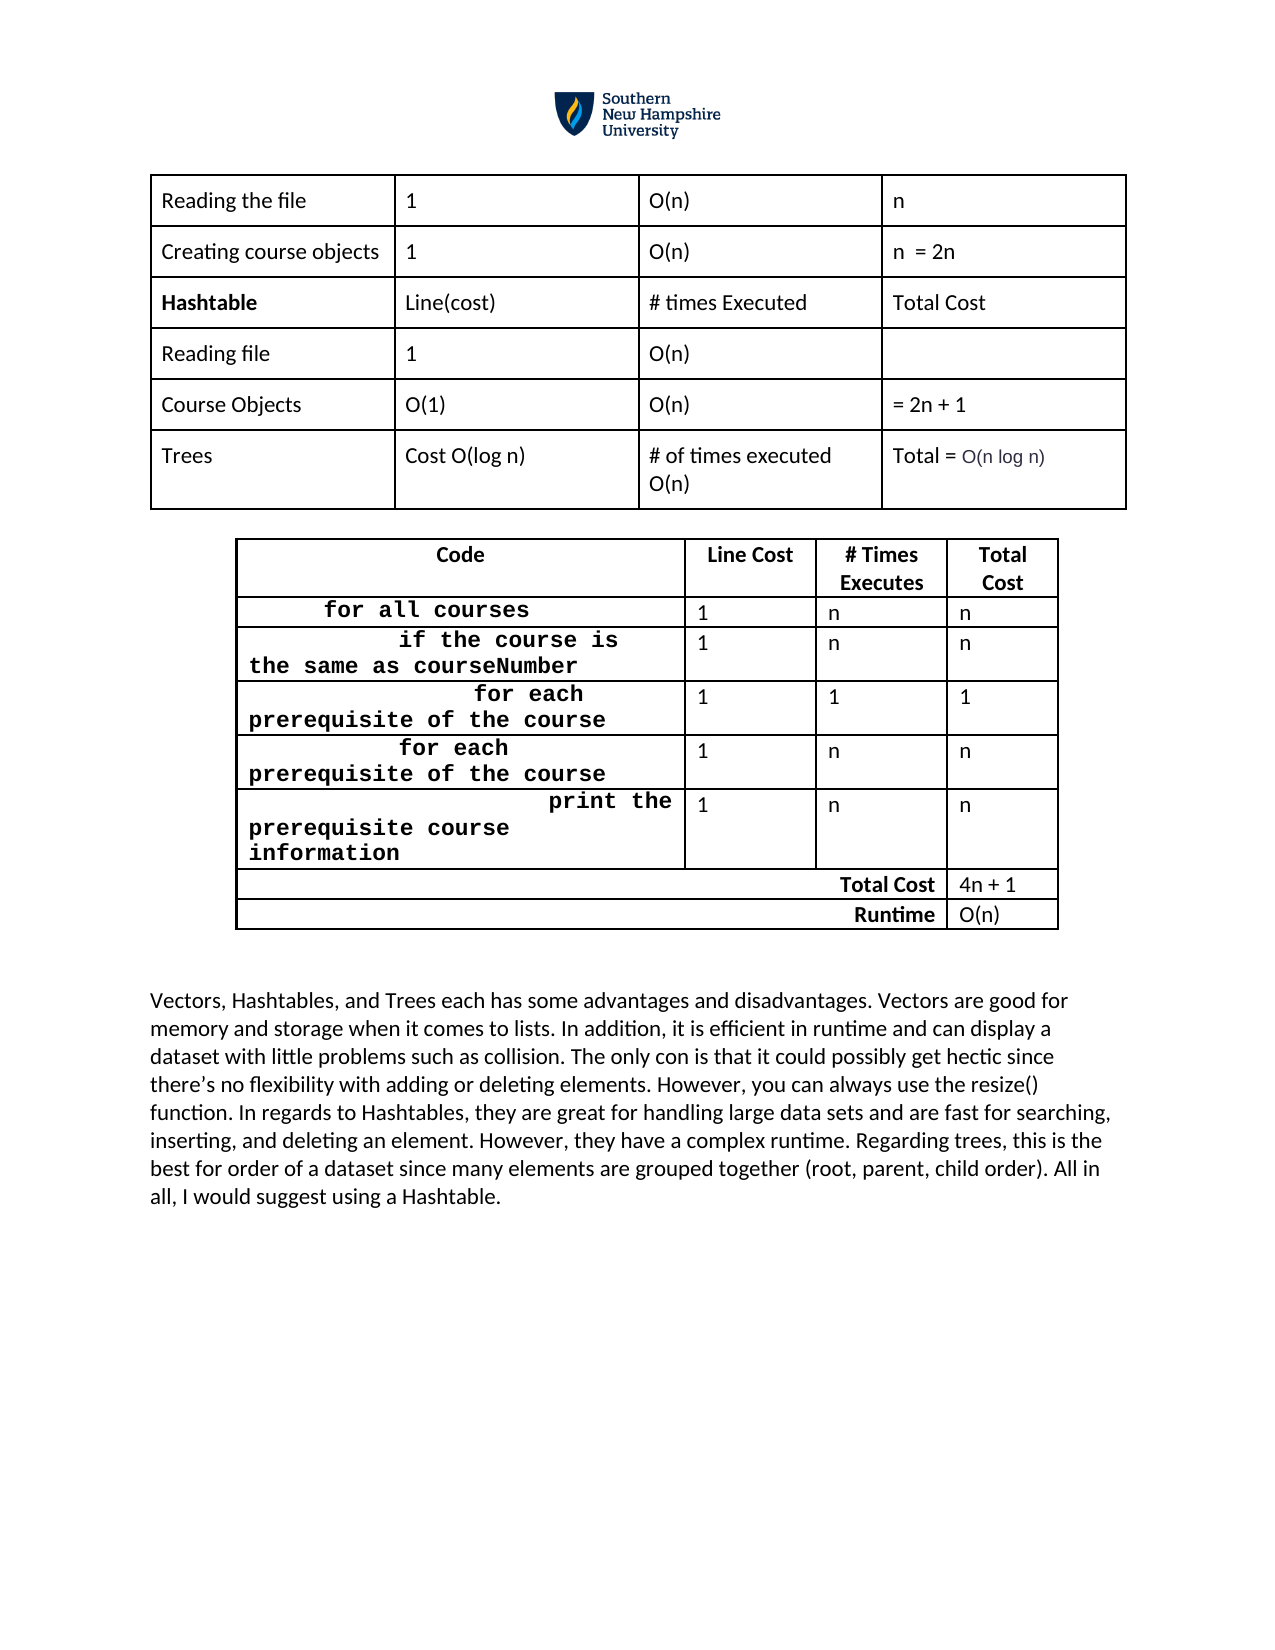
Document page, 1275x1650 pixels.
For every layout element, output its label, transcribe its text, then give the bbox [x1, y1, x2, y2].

table_cell Trees [152, 431, 394, 508]
table_cell 4n + 1 [948, 870, 1057, 898]
table_cell n [948, 628, 1057, 680]
table_cell 1 [686, 790, 815, 868]
table_cell Reading the file [152, 176, 394, 225]
table_cell O(n) [640, 329, 881, 378]
table_cell O(1) [396, 380, 638, 429]
table_cell [883, 329, 1125, 378]
table_cell O(n) [640, 176, 881, 225]
table_cell 1 [686, 598, 815, 626]
table_cell n [817, 790, 946, 868]
table_cell 1 [396, 329, 638, 378]
table_cell # times Executed [640, 278, 881, 327]
table_cell n [948, 598, 1057, 626]
table_cell n [817, 628, 946, 680]
table_cell 1 [817, 682, 946, 734]
table_cell for each prerequisite of the course [238, 682, 684, 734]
table_cell O(n) [640, 227, 881, 276]
table_cell for all courses [238, 598, 684, 626]
table_cell 1 [686, 736, 815, 788]
table_cell Course Objects [152, 380, 394, 429]
table_cell Hashtable [152, 278, 394, 327]
table_cell Reading file [152, 329, 394, 378]
table_cell Total = O(n log n) [883, 431, 1125, 508]
table_cell n [948, 736, 1057, 788]
table_cell n = 2n [883, 227, 1125, 276]
table_cell n [817, 736, 946, 788]
table_cell 1 [396, 227, 638, 276]
table_cell if the course is the same as courseNumber [238, 628, 684, 680]
table_cell n [883, 176, 1125, 225]
table_header Line Cost [686, 540, 815, 596]
table_cell 1 [396, 176, 638, 225]
table_cell Total Cost [883, 278, 1125, 327]
table_cell O(n) [948, 900, 1057, 928]
table_cell Line(cost) [396, 278, 638, 327]
table_header # Times Executes [817, 540, 946, 596]
table_cell Total Cost [238, 870, 946, 898]
text Vectors, Hashtables, and Trees each has some advantages and disadvantages. Vectors are good for memory and storage when it comes to lists. In addition, it is efficient in runtime and can display a dataset with little problems such as collision. The only con is that it could possibly get hectic since there’s no flexibility with adding or deleting elements. However, you can always use the resize() function. In regards to Hashtables, they are great for handling large data sets and are fast for searching, inserting, and deleting an element. However, they have a complex runtime. Regarding trees, this is the best for order of a dataset since many elements are grouped together (root, parent, child order). All in all, I would suggest using a Hashtable. [150, 986, 1125, 1210]
table_cell # of times executed O(n) [640, 431, 881, 508]
table_cell n [948, 790, 1057, 868]
picture [546, 75, 729, 154]
table_cell for each prerequisite of the course [238, 736, 684, 788]
table_cell Cost O(log n) [396, 431, 638, 508]
table_cell 1 [686, 628, 815, 680]
table_header Code [238, 540, 684, 596]
table_cell print the prerequisite course information [238, 790, 684, 868]
table_cell = 2n + 1 [883, 380, 1125, 429]
table_cell n [817, 598, 946, 626]
table_cell 1 [948, 682, 1057, 734]
table_cell Creating course objects [152, 227, 394, 276]
table_header Total Cost [948, 540, 1057, 596]
table_cell Runtime [238, 900, 946, 928]
table_cell O(n) [640, 380, 881, 429]
table_cell 1 [686, 682, 815, 734]
